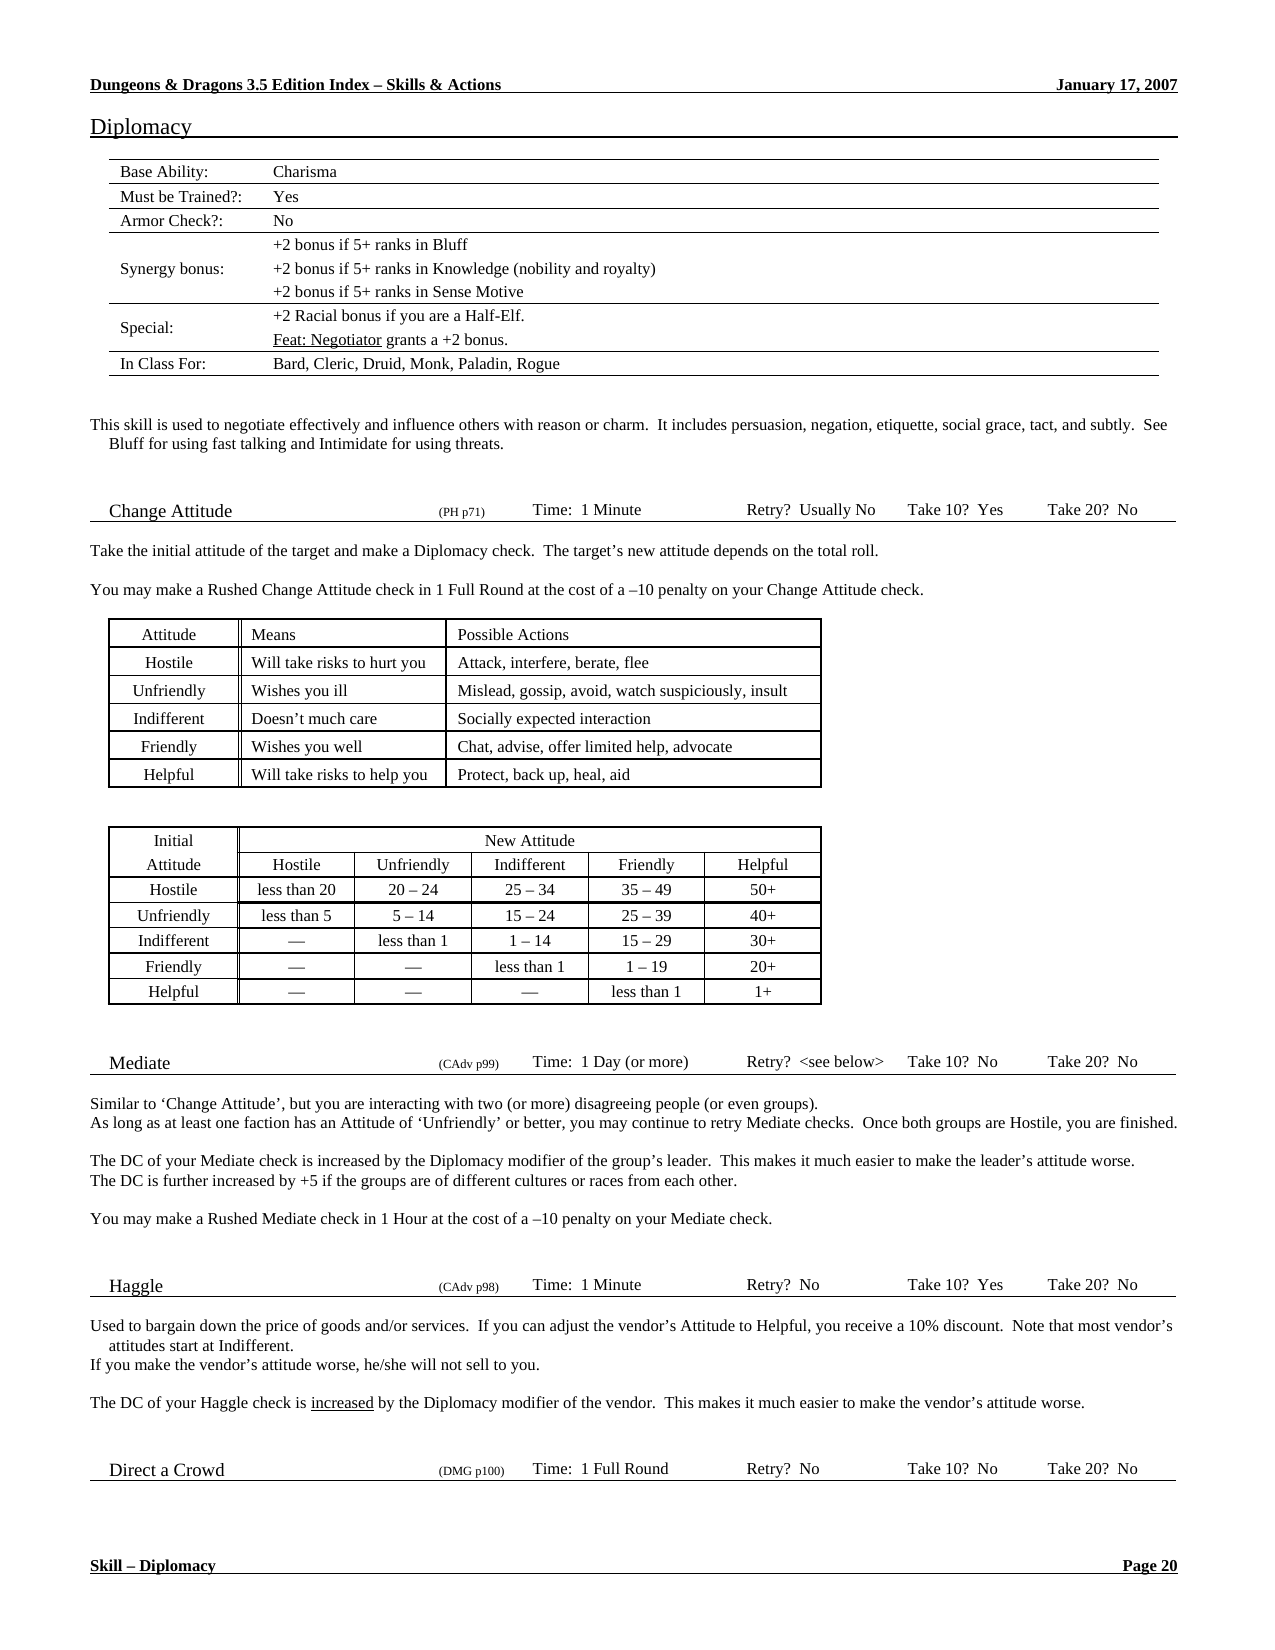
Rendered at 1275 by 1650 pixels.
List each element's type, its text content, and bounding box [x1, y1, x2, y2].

table_cell 25 – 34 [472, 878, 588, 901]
table_header Mediate [90, 1044, 427, 1073]
table_cell less than 5 [240, 904, 354, 927]
table_header Take 20? No [1036, 491, 1176, 521]
table_cell — [240, 929, 354, 952]
table_cell Must be Trained?: [109, 184, 262, 208]
table_header Take 20? No [1036, 1266, 1176, 1296]
table_header Initial [110, 828, 237, 852]
table_header Time: 1 Day (or more) [521, 1044, 735, 1073]
table_header Take 10? No [896, 1450, 1036, 1480]
table_cell less than 20 [240, 878, 354, 901]
table_cell Friendly [110, 732, 238, 758]
table_cell Attack, interfere, berate, flee [447, 648, 820, 674]
table_cell 15 – 29 [589, 929, 704, 952]
table_cell Indifferent [110, 704, 238, 730]
table_header Time: 1 Minute [521, 1266, 735, 1296]
table_header Retry? Usually No [735, 491, 896, 521]
table_header Time: 1 Full Round [521, 1450, 735, 1480]
table_cell 50+ [705, 878, 820, 901]
table_cell Armor Check?: [109, 209, 262, 232]
table_cell Helpful [110, 979, 237, 1003]
table_cell — [355, 980, 471, 1003]
text The DC is further increased by +5 if the groups are of different cultures or races from each other. [90, 1170, 1185, 1189]
table_cell 1 – 19 [589, 954, 704, 978]
table_header Attitude [110, 620, 238, 646]
table_cell Synergy bonus: [109, 233, 262, 303]
table_cell Hostile [110, 648, 238, 674]
table_header (CAdv p98) [428, 1266, 521, 1296]
text If you make the vendor’s attitude worse, he/she will not sell to you. [90, 1354, 1185, 1374]
table_cell Unfriendly [110, 903, 237, 927]
table_cell 5 – 14 [355, 904, 471, 927]
table_cell Unfriendly [355, 853, 471, 876]
table_header (PH p71) [428, 491, 521, 521]
table_cell Hostile [240, 853, 354, 876]
table_cell 20+ [705, 954, 820, 978]
table_header Take 20? No [1036, 1450, 1176, 1480]
table_header Time: 1 Minute [521, 491, 735, 521]
table_cell In Class For: [109, 352, 262, 375]
text Similar to ‘Change Attitude’, but you are interacting with two (or more) disagreeing people (or even groups). [90, 1094, 1185, 1113]
table_cell 1 – 14 [472, 929, 588, 952]
table_cell 30+ [705, 929, 820, 952]
table_cell 15 – 24 [472, 904, 588, 927]
table_header Direct a Crowd [90, 1450, 427, 1480]
table_cell Attitude [110, 852, 237, 876]
table_header Haggle [90, 1266, 427, 1296]
text As long as at least one faction has an Attitude of ‘Unfriendly’ or better, you may continue to retry Mediate checks. Once both groups are Hostile, you are finished. [90, 1113, 1185, 1132]
table_cell Socially expected interaction [447, 704, 820, 730]
table_header Retry? <see below> [735, 1044, 896, 1073]
table_header Take 10? Yes [896, 1266, 1036, 1296]
table_cell Hostile [110, 878, 237, 901]
table_header Retry? No [735, 1266, 896, 1296]
text The DC of your Mediate check is increased by the Diplomacy modifier of the group’s leader. This makes it much easier to make the leader’s attitude worse. [90, 1151, 1185, 1170]
text You may make a Rushed Mediate check in 1 Hour at the cost of a –10 penalty on your Mediate check. [90, 1209, 1185, 1228]
table_cell 40+ [705, 904, 820, 927]
table_cell Bard, Cleric, Druid, Monk, Paladin, Rogue [262, 352, 1159, 375]
table_cell Will take risks to hurt you [242, 648, 445, 674]
table_cell Helpful [705, 853, 820, 876]
table_cell Chat, advise, offer limited help, advocate [447, 732, 820, 758]
table_header New Attitude [240, 828, 820, 852]
table_cell Wishes you ill [242, 676, 445, 702]
table_cell — [240, 980, 354, 1003]
table_cell less than 1 [472, 954, 588, 978]
table_cell Helpful [110, 760, 238, 786]
table_header Change Attitude [90, 491, 427, 521]
table_header Take 10? No [896, 1044, 1036, 1073]
table_header Possible Actions [447, 620, 820, 646]
text The DC of your Haggle check is increased by the Diplomacy modifier of the vendor. This makes it much easier to make the vendor’s attitude worse. [90, 1393, 1185, 1412]
subtitle Diplomacy [90, 113, 1185, 140]
table_cell Unfriendly [110, 676, 238, 702]
table_cell 1+ [705, 980, 820, 1003]
table_cell Wishes you well [242, 732, 445, 758]
table_header Charisma [262, 160, 1159, 183]
text This skill is used to negotiate effectively and influence others with reason or charm. It includes persuasion, negation, etiquette, social grace, tact, and subtly. See Bluff for using fast talking and Intimidate for using threats. [90, 414, 1185, 453]
table_header Retry? No [735, 1450, 896, 1480]
table_cell Doesn’t much care [242, 704, 445, 730]
text Take the initial attitude of the target and make a Diplomacy check. The target’s new attitude depends on the total roll. [90, 541, 1185, 560]
table_header Base Ability: [109, 160, 262, 183]
table_cell Indifferent [110, 928, 237, 952]
table_cell — [355, 954, 471, 978]
table_cell Special: [109, 304, 262, 351]
table_cell Will take risks to help you [242, 760, 445, 786]
table_cell Protect, back up, heal, aid [447, 760, 820, 786]
table_cell +2 bonus if 5+ ranks in Bluff +2 bonus if 5+ ranks in Knowledge (nobility and royalty) +2 bonus if 5+ ranks in Sense Motive [262, 233, 1159, 303]
text You may make a Rushed Change Attitude check in 1 Full Round at the cost of a –10 penalty on your Change Attitude check. [90, 579, 1185, 599]
table_header Means [242, 620, 445, 646]
table_cell Friendly [110, 954, 237, 978]
table_header Take 10? Yes [896, 491, 1036, 521]
table_cell No [262, 209, 1159, 232]
table_cell less than 1 [355, 929, 471, 952]
table_cell Yes [262, 184, 1159, 208]
table_cell 35 – 49 [589, 878, 704, 901]
table_cell less than 1 [589, 980, 704, 1003]
table_cell — [472, 980, 588, 1003]
table_header (DMG p100) [428, 1450, 521, 1480]
table_header (CAdv p99) [428, 1044, 521, 1073]
table_cell Indifferent [472, 853, 588, 876]
text Used to bargain down the price of goods and/or services. If you can adjust the vendor’s Attitude to Helpful, you receive a 10% discount. Note that most vendor’s attitudes start at Indifferent. [90, 1316, 1185, 1354]
table_cell 20 – 24 [355, 878, 471, 901]
table_cell — [240, 954, 354, 978]
table_cell +2 Racial bonus if you are a Half-Elf. Feat: Negotiator grants a +2 bonus. [262, 304, 1159, 351]
table_cell Mislead, gossip, avoid, watch suspiciously, insult [447, 676, 820, 702]
table_header Take 20? No [1036, 1044, 1176, 1073]
table_cell 25 – 39 [589, 904, 704, 927]
table_cell Friendly [589, 853, 704, 876]
